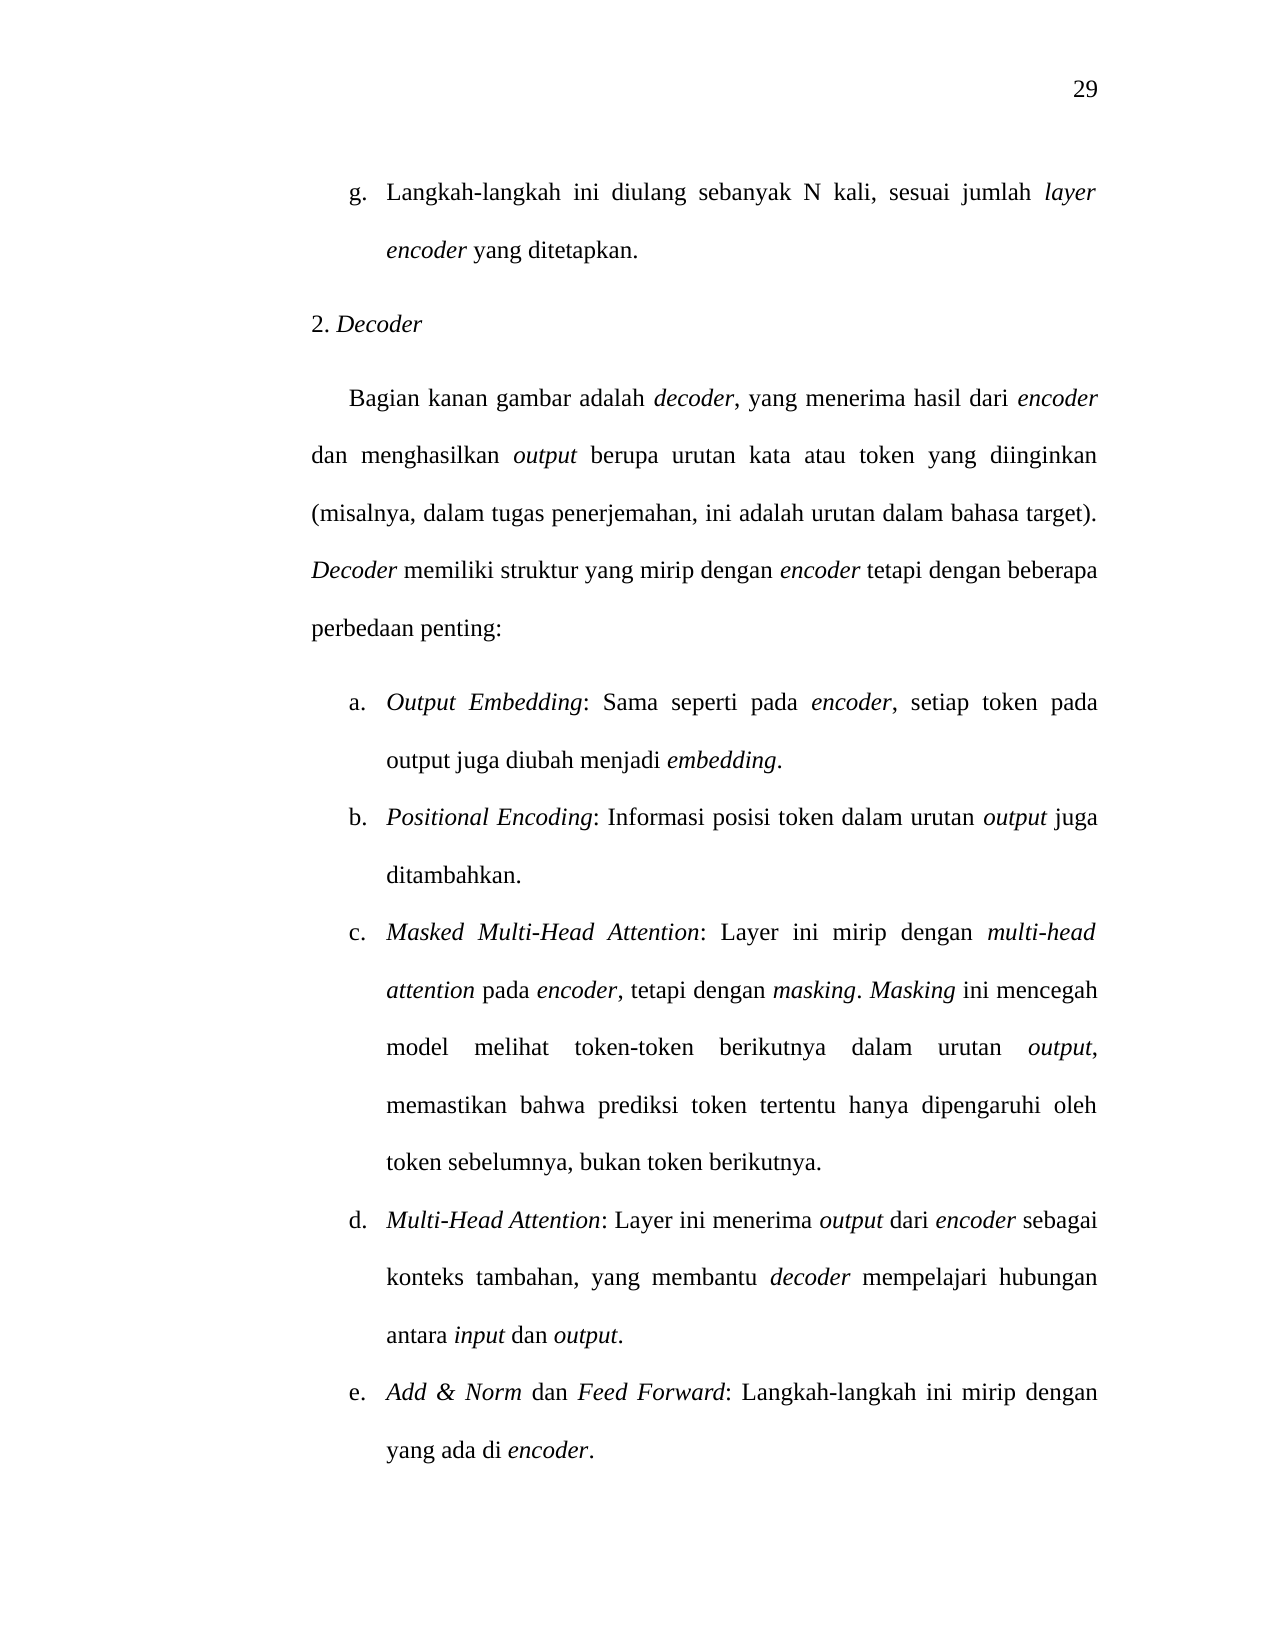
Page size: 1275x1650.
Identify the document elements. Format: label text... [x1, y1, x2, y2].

text 2. Decoder [236, 309, 1098, 338]
list Masked Multi-Head Attention: Layer ini mirip dengan multi-head attention pada encoder, tetapi dengan masking. Masking ini mencegah model melihat token-token berikutnya dalam urutan output, memastikan bahwa prediksi token tertentu hanya dipengaruhi oleh token sebelumnya, bukan token berikutnya. [349, 917, 1098, 1176]
list Multi-Head Attention: Layer ini menerima output dari encoder sebagai konteks tambahan, yang membantu decoder mempelajari hubungan antara input dan output. [349, 1205, 1098, 1348]
list Output Embedding: Sama seperti pada encoder, setiap token pada output juga diubah menjadi embedding. [349, 687, 1098, 773]
list Langkah-langkah ini diulang sebanyak N kali, sesuai jumlah layer encoder yang ditetapkan. [349, 177, 1098, 263]
list Add & Norm dan Feed Forward: Langkah-langkah ini mirip dengan yang ada di encoder. [349, 1377, 1098, 1463]
list Positional Encoding: Informasi posisi token dalam urutan output juga ditambahkan. [349, 802, 1098, 888]
text Bagian kanan gambar adalah decoder, yang menerima hasil dari encoder dan menghasilkan output berupa urutan kata atau token yang diinginkan (misalnya, dalam tugas penerjemahan, ini adalah urutan dalam bahasa target). Decoder memiliki struktur yang mirip dengan encoder tetapi dengan beberapa perbedaan penting: [311, 383, 1098, 642]
